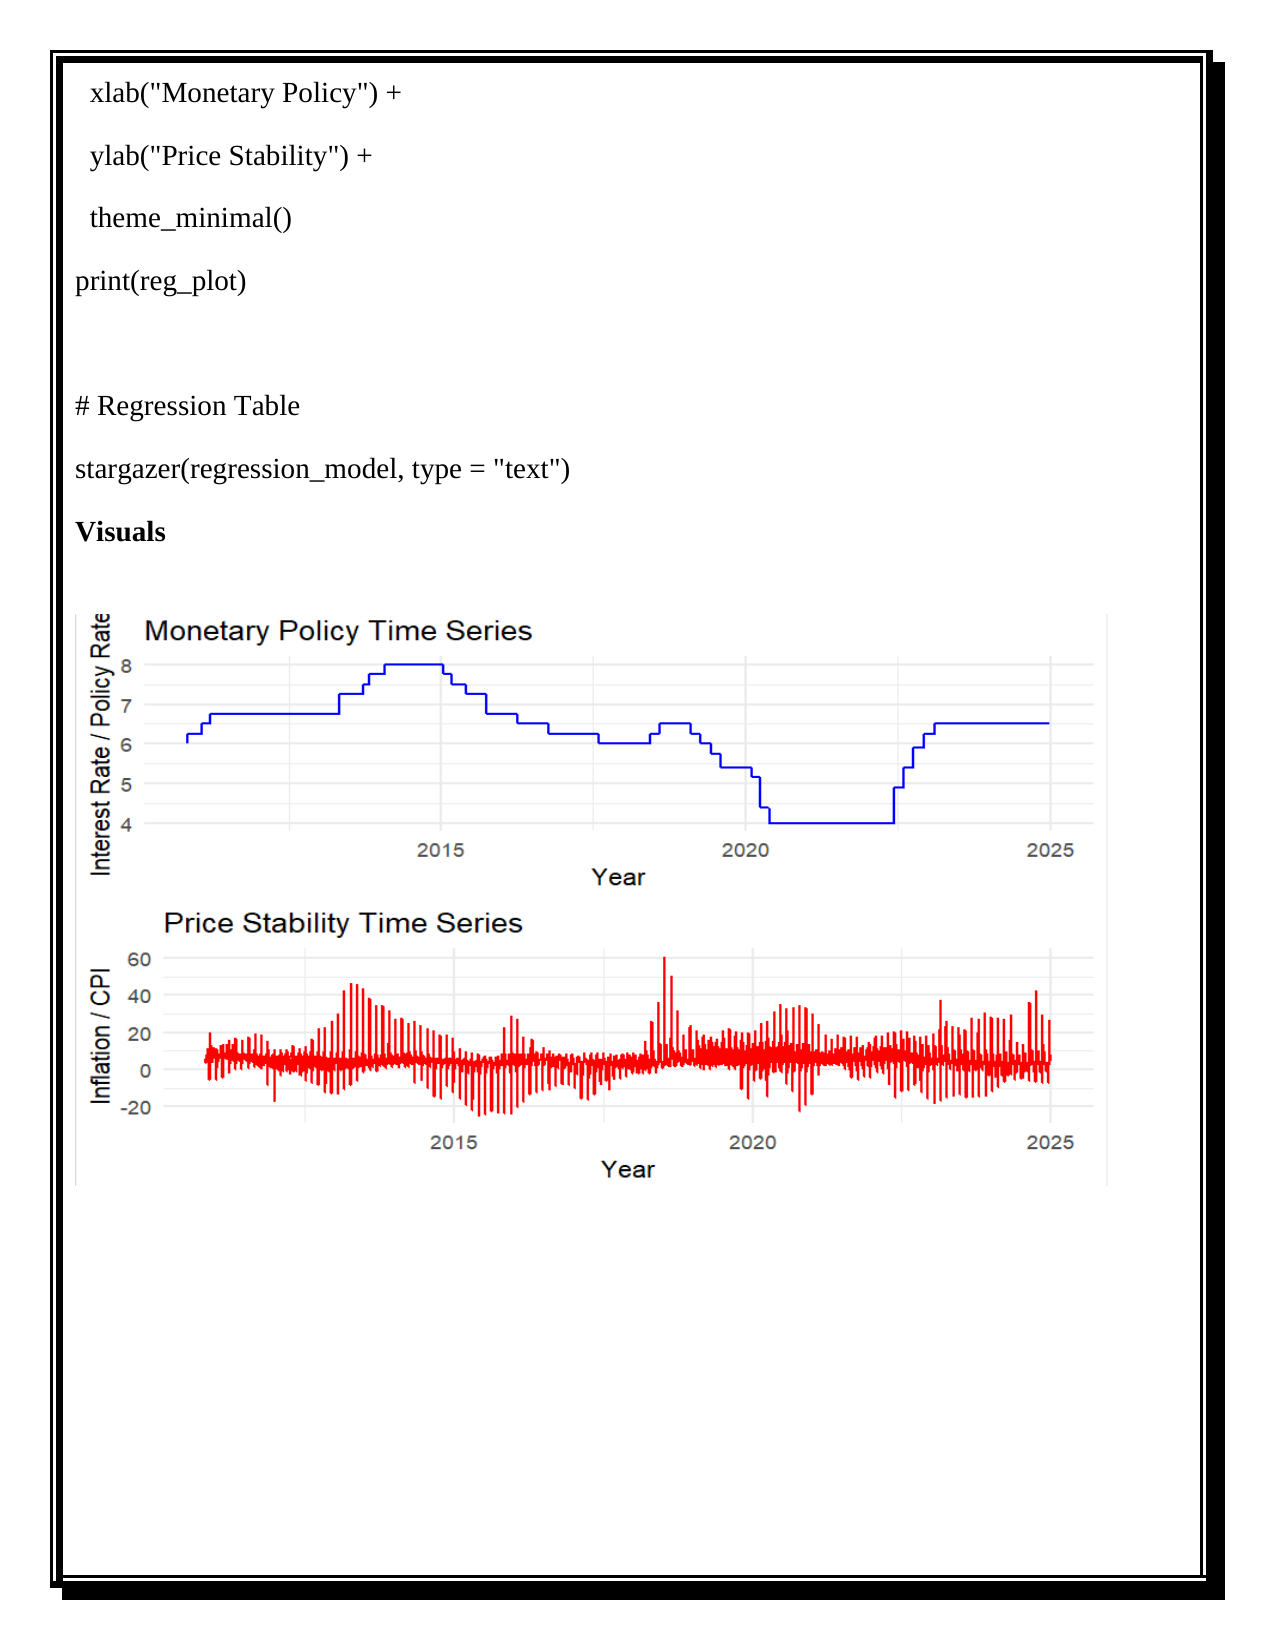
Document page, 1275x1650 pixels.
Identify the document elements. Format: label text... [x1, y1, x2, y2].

text theme_minimal() [75, 200, 1187, 234]
text ylab("Price Stability") + [75, 138, 1187, 171]
text # Regression Table [75, 388, 1187, 422]
text Visuals [75, 514, 1187, 547]
text stargazer(regression_model, type = "text") [75, 451, 1187, 485]
picture [75, 614, 1108, 1186]
text print(reg_plot) [75, 263, 1187, 297]
text xlab("Monetary Policy") + [75, 75, 1187, 108]
